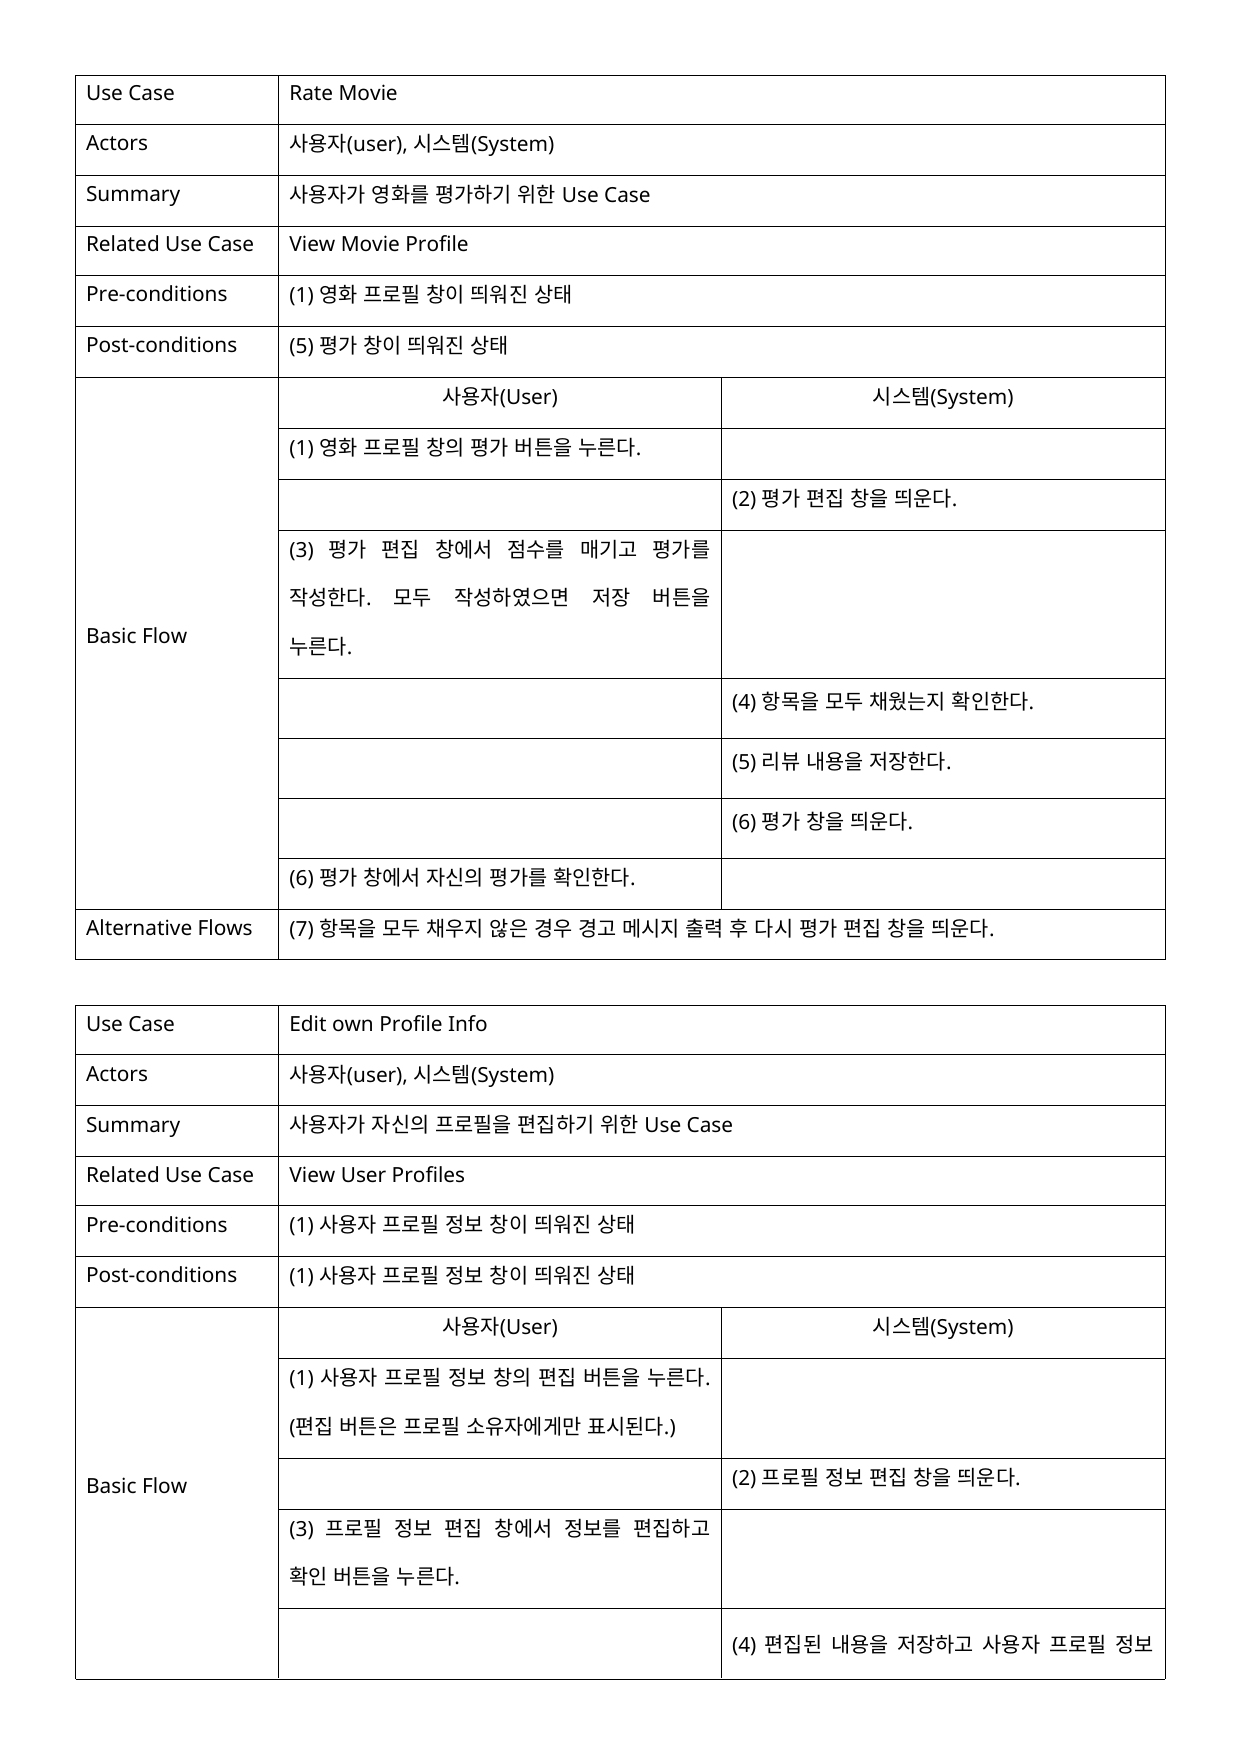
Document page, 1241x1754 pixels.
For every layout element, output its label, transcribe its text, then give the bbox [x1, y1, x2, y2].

table_cell [722, 1359, 1165, 1457]
table_cell Summary [76, 1106, 278, 1156]
table_cell (1) 영화 프로필 창이 띄워진 상태 [279, 276, 1165, 326]
table_cell (2) 평가 편집 창을 띄운다. [722, 480, 1165, 530]
table_cell View Movie Profile [279, 227, 1165, 275]
table_cell (2) 프로필 정보 편집 창을 띄운다. [722, 1459, 1165, 1508]
table_cell (1) 사용자 프로필 정보 창이 띄워진 상태 [279, 1206, 1165, 1256]
table_cell (3) 프로필 정보 편집 창에서 정보를 편집하고 확인 버튼을 누른다. [279, 1510, 721, 1608]
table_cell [722, 1609, 1165, 1678]
table_cell Basic Flow [76, 1308, 278, 1678]
table_cell 사용자가 자신의 프로필을 편집하기 위한 Use Case [279, 1106, 1165, 1156]
table_cell 시스템(System) [722, 1308, 1165, 1358]
table_cell [722, 859, 1165, 908]
table_cell 사용자가 영화를 평가하기 위한 Use Case [279, 176, 1165, 226]
table_cell 시스템(System) [722, 378, 1165, 428]
table_header Edit own Profile Info [279, 1006, 1165, 1054]
table_cell [279, 739, 721, 797]
table_header Rate Movie [279, 76, 1165, 124]
table_cell Pre-conditions [76, 1206, 278, 1256]
table_cell Pre-conditions [76, 276, 278, 326]
table_cell Actors [76, 125, 278, 175]
table_cell (4) 항목을 모두 채웠는지 확인한다. [722, 679, 1165, 737]
table_cell Post-conditions [76, 327, 278, 377]
table_cell [722, 531, 1165, 677]
table_cell [279, 679, 721, 737]
table_cell [722, 429, 1165, 479]
table_cell Alternative Flows [76, 910, 278, 959]
table_cell (5) 평가 창이 띄워진 상태 [279, 327, 1165, 377]
table_cell Related Use Case [76, 227, 278, 275]
table_cell View User Profiles [279, 1157, 1165, 1205]
table_cell (1) 사용자 프로필 정보 창이 띄워진 상태 [279, 1257, 1165, 1307]
table_cell [279, 1609, 721, 1678]
table_cell 사용자(user), 시스템(System) [279, 125, 1165, 175]
table_cell Post-conditions [76, 1257, 278, 1307]
table_cell Summary [76, 176, 278, 226]
table_cell Basic Flow [76, 378, 278, 908]
table_cell [722, 1510, 1165, 1608]
table_cell (6) 평가 창에서 자신의 평가를 확인한다. [279, 859, 721, 908]
table_cell Related Use Case [76, 1157, 278, 1205]
table_cell (5) 리뷰 내용을 저장한다. [722, 739, 1165, 797]
table_header Use Case [76, 1006, 278, 1054]
table_cell 사용자(User) [279, 378, 721, 428]
table_cell [279, 799, 721, 857]
table_cell 사용자(User) [279, 1308, 721, 1358]
table_cell Actors [76, 1055, 278, 1105]
table_cell [279, 1459, 721, 1508]
table_header Use Case [76, 76, 278, 124]
table_cell (7) 항목을 모두 채우지 않은 경우 경고 메시지 출력 후 다시 평가 편집 창을 띄운다. [279, 910, 1165, 959]
table_cell (6) 평가 창을 띄운다. [722, 799, 1165, 857]
table_cell (1) 사용자 프로필 정보 창의 편집 버튼을 누른다. (편집 버튼은 프로필 소유자에게만 표시된다.) [279, 1359, 721, 1457]
table_cell (1) 영화 프로필 창의 평가 버튼을 누른다. [279, 429, 721, 479]
table_cell [279, 480, 721, 530]
table_cell 사용자(user), 시스템(System) [279, 1055, 1165, 1105]
table_cell (3) 평가 편집 창에서 점수를 매기고 평가를 작성한다. 모두 작성하였으면 저장 버튼을 누른다. [279, 531, 721, 677]
